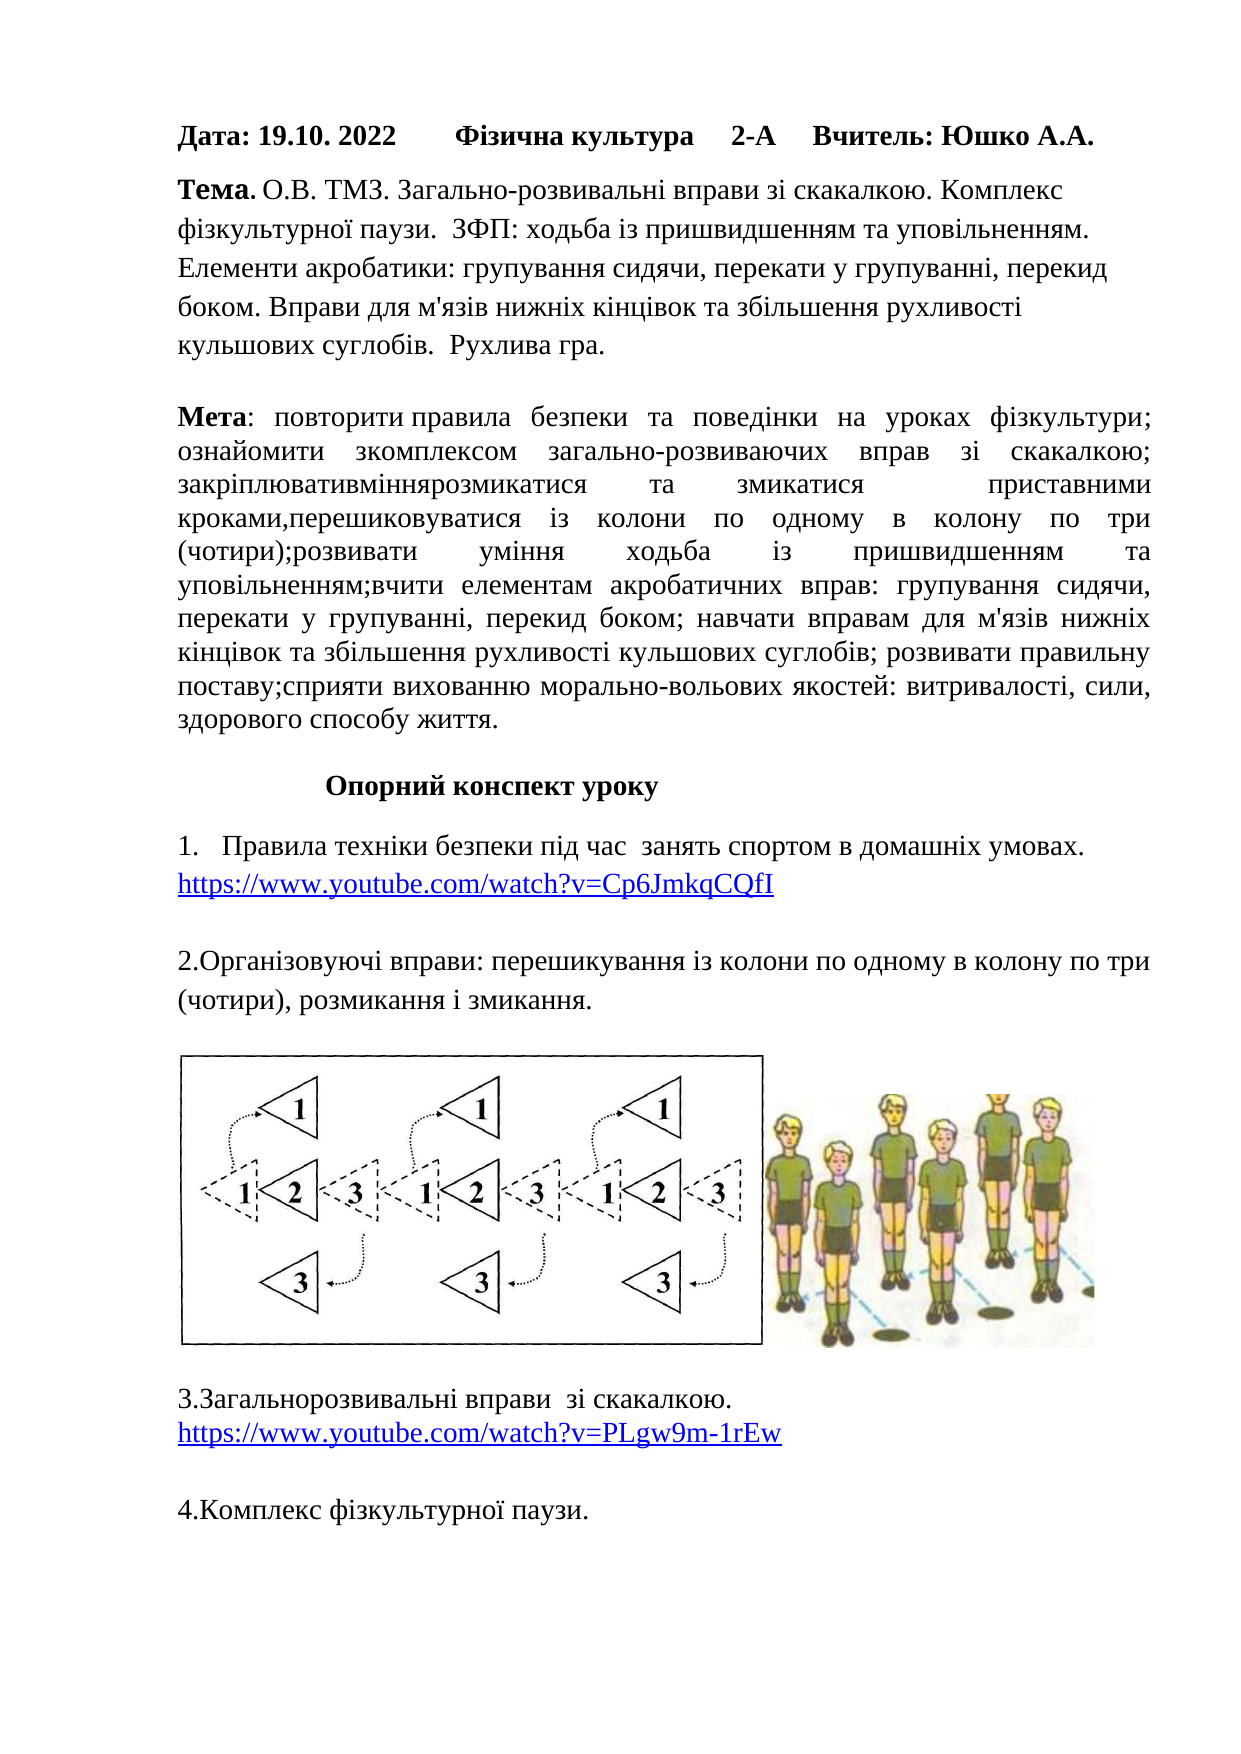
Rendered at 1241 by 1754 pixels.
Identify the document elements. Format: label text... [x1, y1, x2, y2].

text Мета: повторити правила безпеки та поведінки на уроках фізкультури; ознайомити зкомплексом загально-розвиваючих вправ зі скакалкою; закріплювативміннярозмикатися та змикатися приставними кроками,перешиковуватися із колони по одному в колону по три (чотири);розвивати уміння ходьба із пришвидшенням та уповільненням;вчити елементам акробатичних вправ: групування сидячи, перекати у групуванні, перекид боком; навчати вправам для м'язів нижніх кінцівок та збільшення рухливості кульшових суглобів; розвивати правильну поставу;сприяти вихованню морально-вольових якостей: витривалості, сили, здорового способу життя. [177, 399, 1152, 735]
text Дата: 19.10. 2022 Фізична культура 2-А Вчитель: Юшко А.А. [177, 118, 1152, 152]
picture [177, 1052, 1095, 1348]
list Правила техніки безпеки під час занять спортом в домашніх умовах. [177, 828, 1152, 861]
text Опорний конспект уроку [325, 768, 1152, 802]
text https://www.youtube.com/watch?v=PLgw9m-1rEw [177, 1415, 1152, 1448]
text 3.Загальнорозвивальні вправи зі скакалкою. [177, 1381, 1152, 1415]
list 2.Організовуючі вправи: перешикування із колони по одному в колону по три (чотири), розмикання і змикання. [177, 943, 1152, 1015]
subtitle Тема. О.В. ТМЗ. Загально-розвивальні вправи зі скакалкою. Комплекс фізкультурної паузи. ЗФП: ходьба із пришвидшенням та уповільненням. Елементи акробатики: групування сидячи, перекати у групуванні, перекид боком. Вправи для м'язів нижніх кінцівок та збільшення рухливості кульшових суглобів. Рухлива гра. [177, 172, 1152, 361]
list 4.Комплекс фізкультурної паузи. [177, 1492, 1152, 1526]
text https://www.youtube.com/watch?v=Cp6JmkqCQfI [177, 866, 1152, 900]
